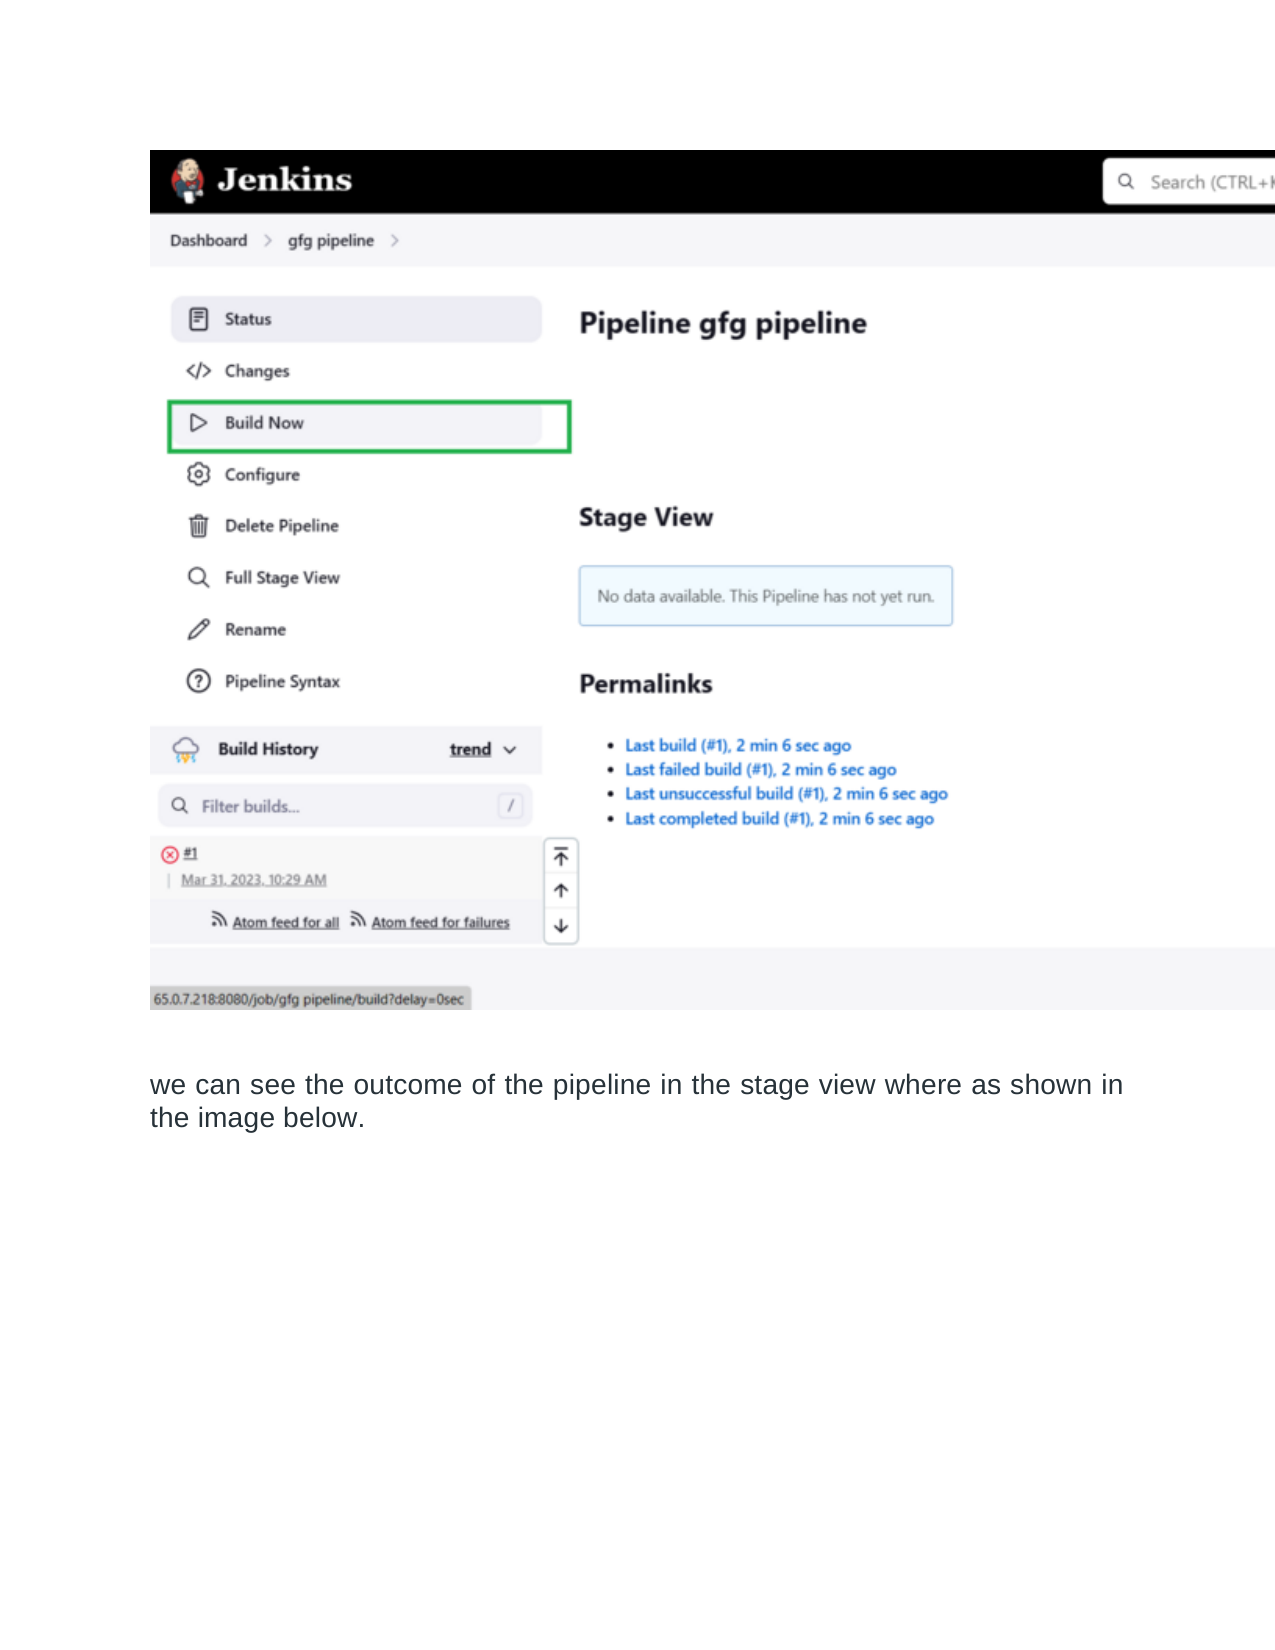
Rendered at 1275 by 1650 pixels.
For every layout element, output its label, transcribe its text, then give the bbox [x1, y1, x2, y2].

text we can see the outcome of the pipeline in the stage view where as shown in the image below. [150, 1068, 1125, 1133]
picture [150, 150, 1275, 1010]
